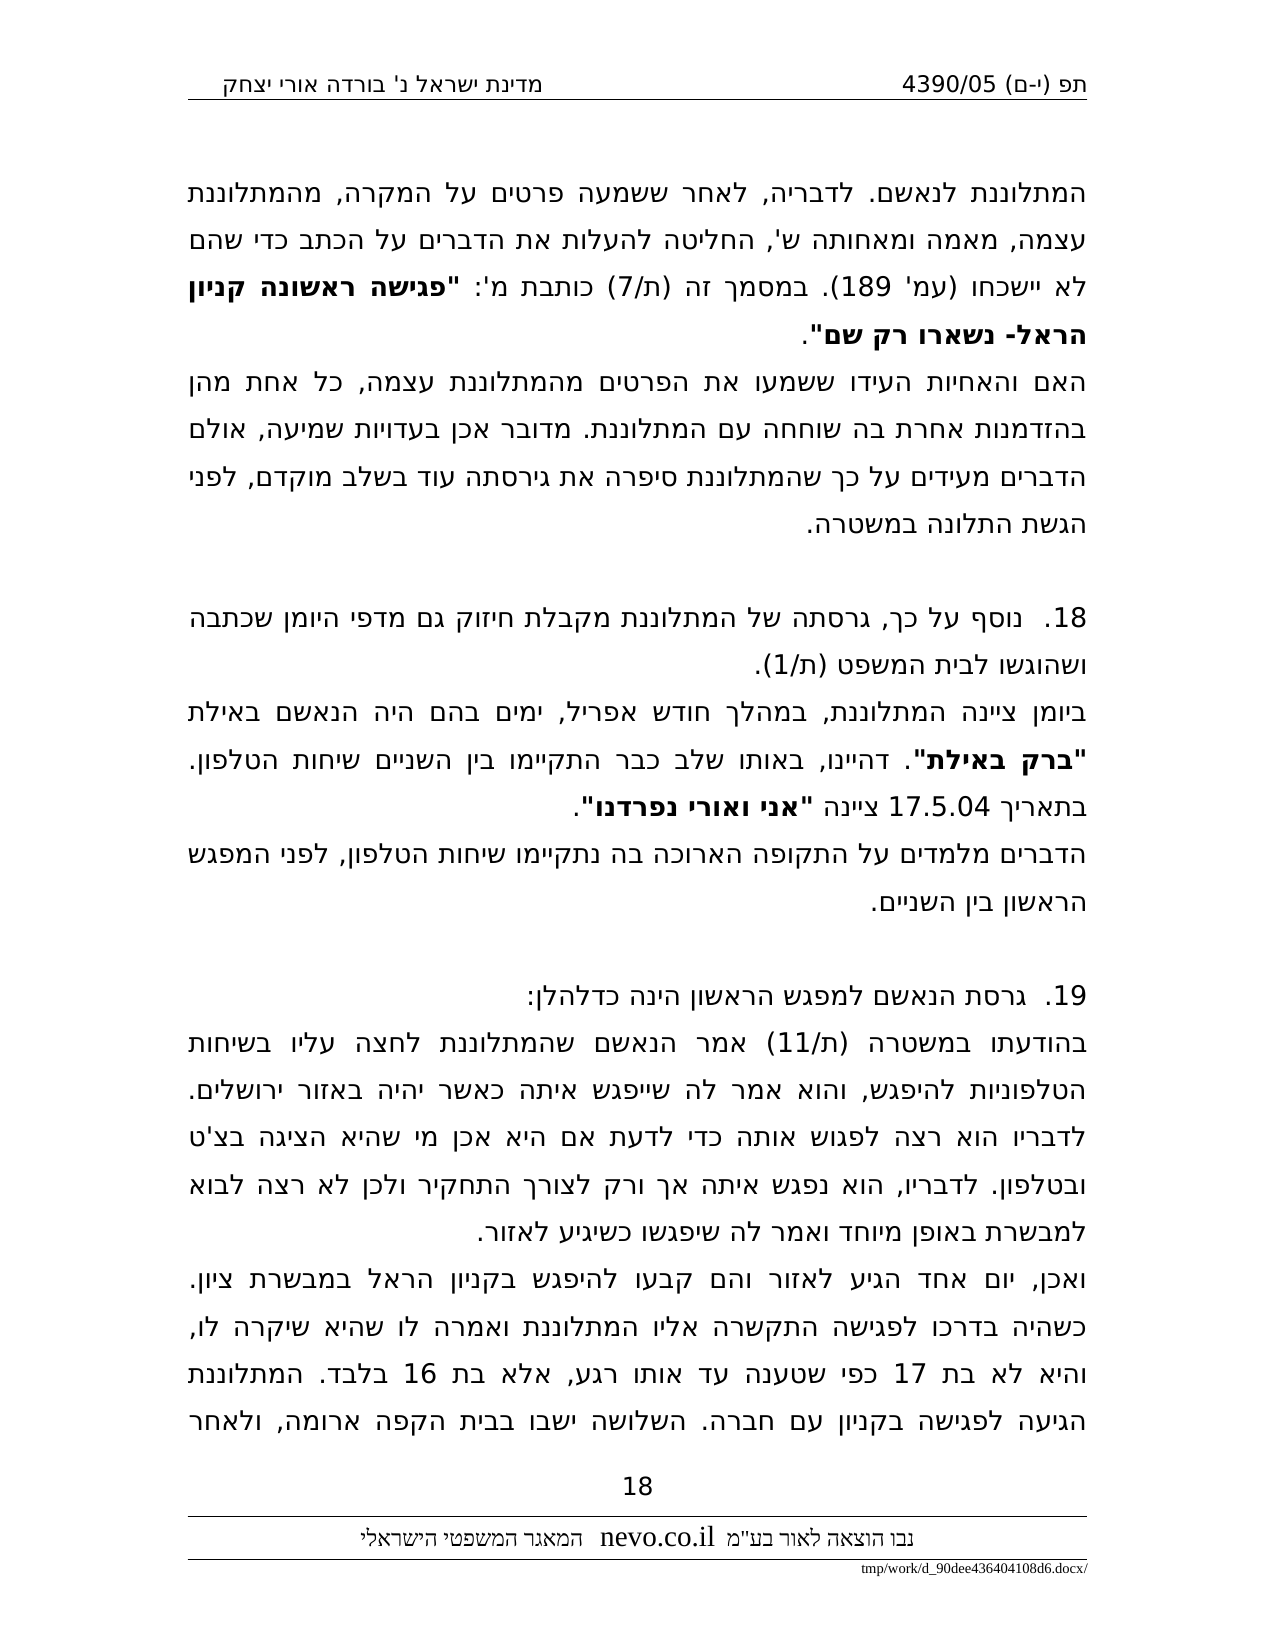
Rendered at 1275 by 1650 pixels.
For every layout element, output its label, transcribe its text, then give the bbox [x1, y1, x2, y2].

text האם והאחיות העידו ששמעו את הפרטים מהמתלוננת עצמה, כל אחת מהן בהזדמנות אחרת בה שוחחה עם המתלוננת. מדובר אכן בעדויות שמיעה, אולם הדברים מעידים על כך שהמתלוננת סיפרה את גירסתה עוד בשלב מוקדם, לפני הגשת התלונה במשטרה. [187, 366, 1087, 540]
text 19. גרסת הנאשם למפגש הראשון הינה כדלהלן: [187, 980, 1087, 1011]
text ביומן ציינה המתלוננת, במהלך חודש אפריל, ימים בהם היה הנאשם באילת "ברק באילת". דהיינו, באותו שלב כבר התקיימו בין השניים שיחות הטלפון. בתאריך 17.5.04 ציינה "אני ואורי נפרדנו". [187, 697, 1087, 823]
text בהודעתו במשטרה (ת/11) אמר הנאשם שהמתלוננת לחצה עליו בשיחות הטלפוניות להיפגש, והוא אמר לה שייפגש איתה כאשר יהיה באזור ירושלים. לדבריו הוא רצה לפגוש אותה כדי לדעת אם היא אכן מי שהיא הציגה בצ'ט ובטלפון. לדבריו, הוא נפגש איתה אך ורק לצורך התחקיר ולכן לא רצה לבוא למבשרת באופן מיוחד ואמר לה שיפגשו כשיגיע לאזור. [187, 1027, 1087, 1248]
text 18. נוסף על כך, גרסתה של המתלוננת מקבלת חיזוק גם מדפי היומן שכתבה ושהוגשו לבית המשפט (ת/1). [187, 602, 1087, 681]
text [187, 177, 1087, 351]
text הדברים מלמדים על התקופה הארוכה בה נתקיימו שיחות הטלפון, לפני המפגש הראשון בין השניים. [187, 839, 1087, 917]
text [187, 1264, 1087, 1437]
